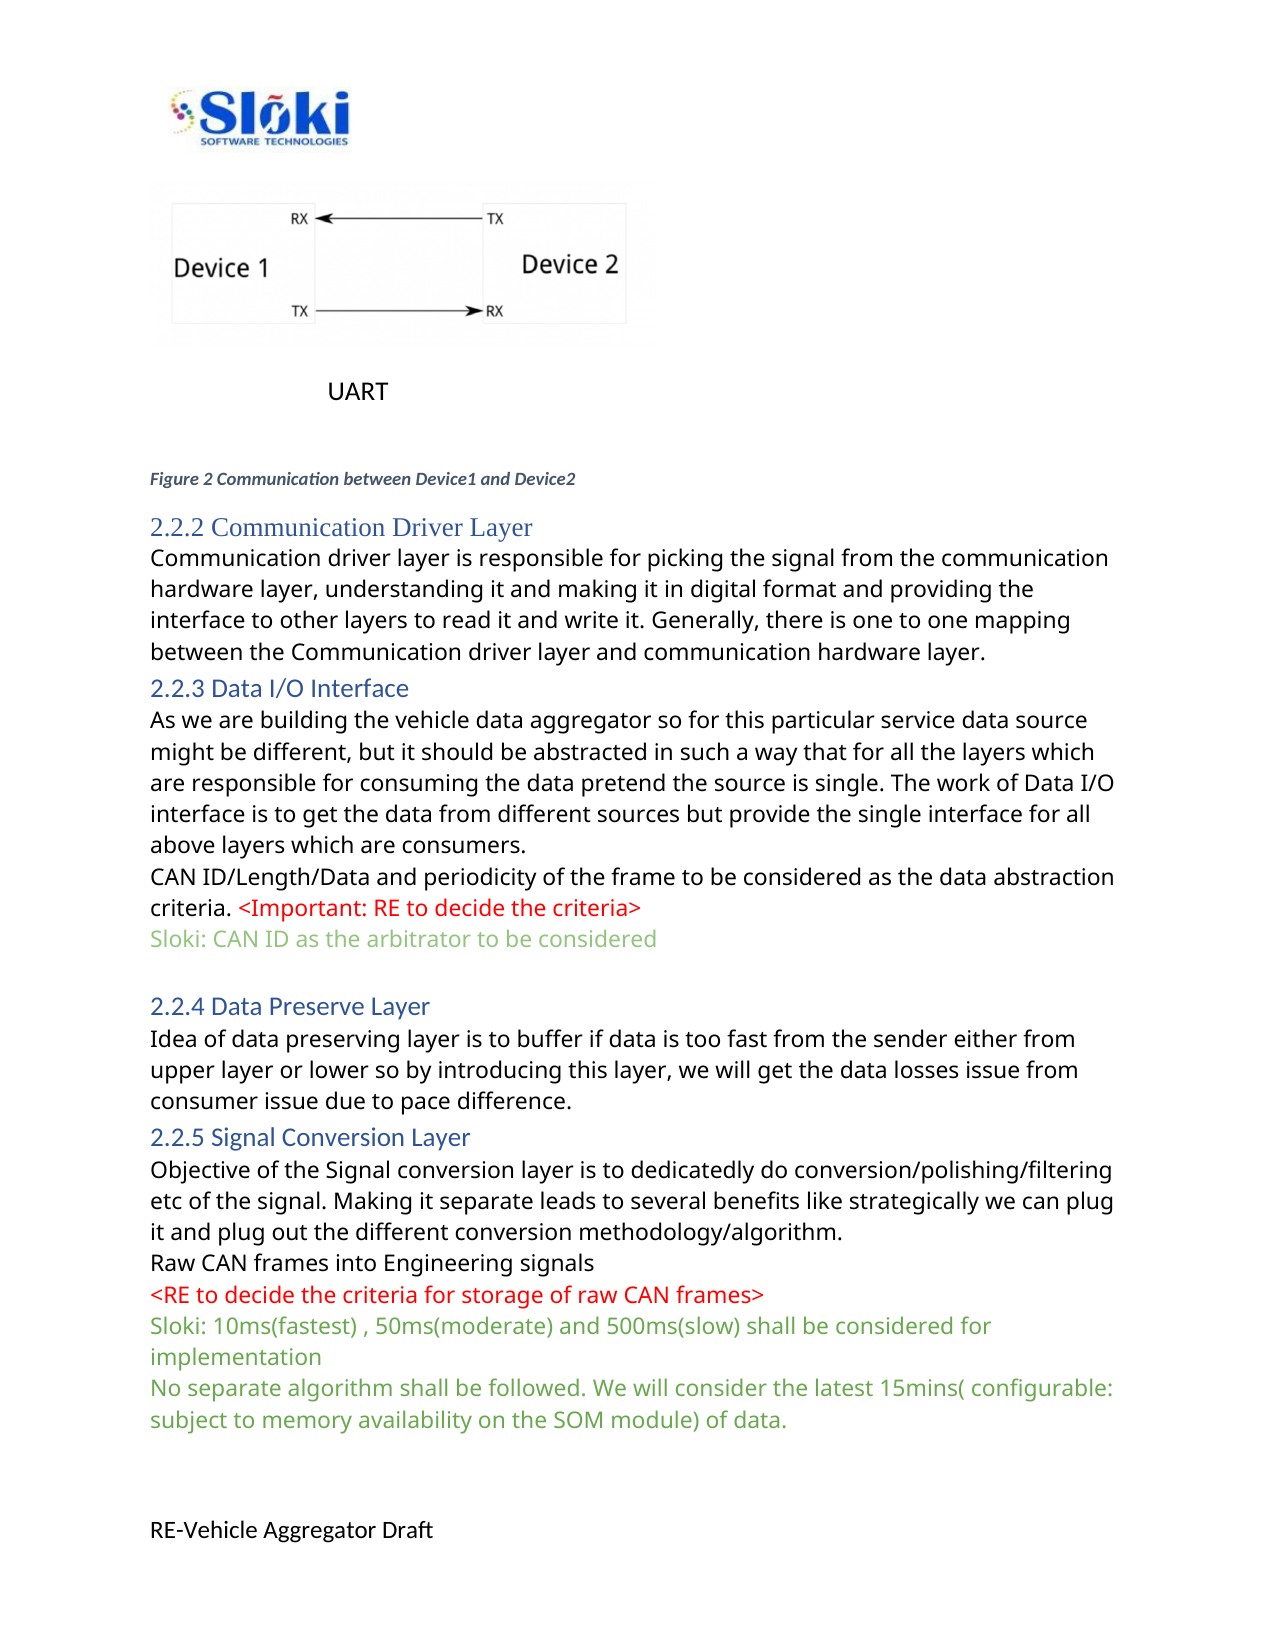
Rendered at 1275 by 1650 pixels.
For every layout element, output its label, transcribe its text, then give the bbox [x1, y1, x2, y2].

text UART [150, 374, 1125, 407]
text No separate algorithm shall be followed. We will consider the latest 15mins( configurable: subject to memory availability on the SOM module) of data. [150, 1372, 1125, 1435]
text <RE to decide the criteria for storage of raw CAN frames> [150, 1278, 1125, 1310]
text Idea of data preserving layer is to buffer if data is too fast from the sender either from upper layer or lower so by introducing this layer, we will get the data losses issue from consumer issue due to pace difference. [150, 1023, 1125, 1116]
text Sloki: CAN ID as the arbitrator to be considered [150, 923, 1125, 954]
text Raw CAN frames into Engineering signals [150, 1247, 1125, 1278]
subtitle 2.2.3 Data I/O Interface [150, 671, 1125, 704]
text As we are building the vehicle data aggregator so for this particular service data source might be different, but it should be abstracted in such a way that for all the layers which are responsible for consuming the data pretend the source is single. The work of Data I/O interface is to get the data from different sources but provide the single interface for all above layers which are consumers. [150, 704, 1125, 860]
subtitle 2.2.5 Signal Conversion Layer [150, 1121, 1125, 1153]
subtitle 2.2.4 Data Preserve Layer [150, 989, 1125, 1023]
text Objective of the Signal conversion layer is to dedicatedly do conversion/polishing/filtering etc of the signal. Making it separate leads to several benefits like strategically we can plug it and plug out the different conversion methodology/algorithm. [150, 1153, 1125, 1247]
text Communication driver layer is responsible for picking the signal from the communication hardware layer, understanding it and making it in digital format and providing the interface to other layers to read it and write it. Generally, there is one to one mapping between the Communication driver layer and communication hardware layer. [150, 542, 1125, 667]
subtitle 2.2.2 Communication Driver Layer [150, 511, 1125, 542]
text CAN ID/Length/Data and periodicity of the frame to be considered as the data abstraction criteria. <Important: RE to decide the criteria> [150, 860, 1125, 923]
text Figure 2 Communication between Device1 and Device2 [150, 467, 1125, 490]
text Sloki: 10ms(fastest) , 50ms(moderate) and 500ms(slow) shall be considered for implementation [150, 1310, 1125, 1372]
picture [150, 75, 669, 346]
